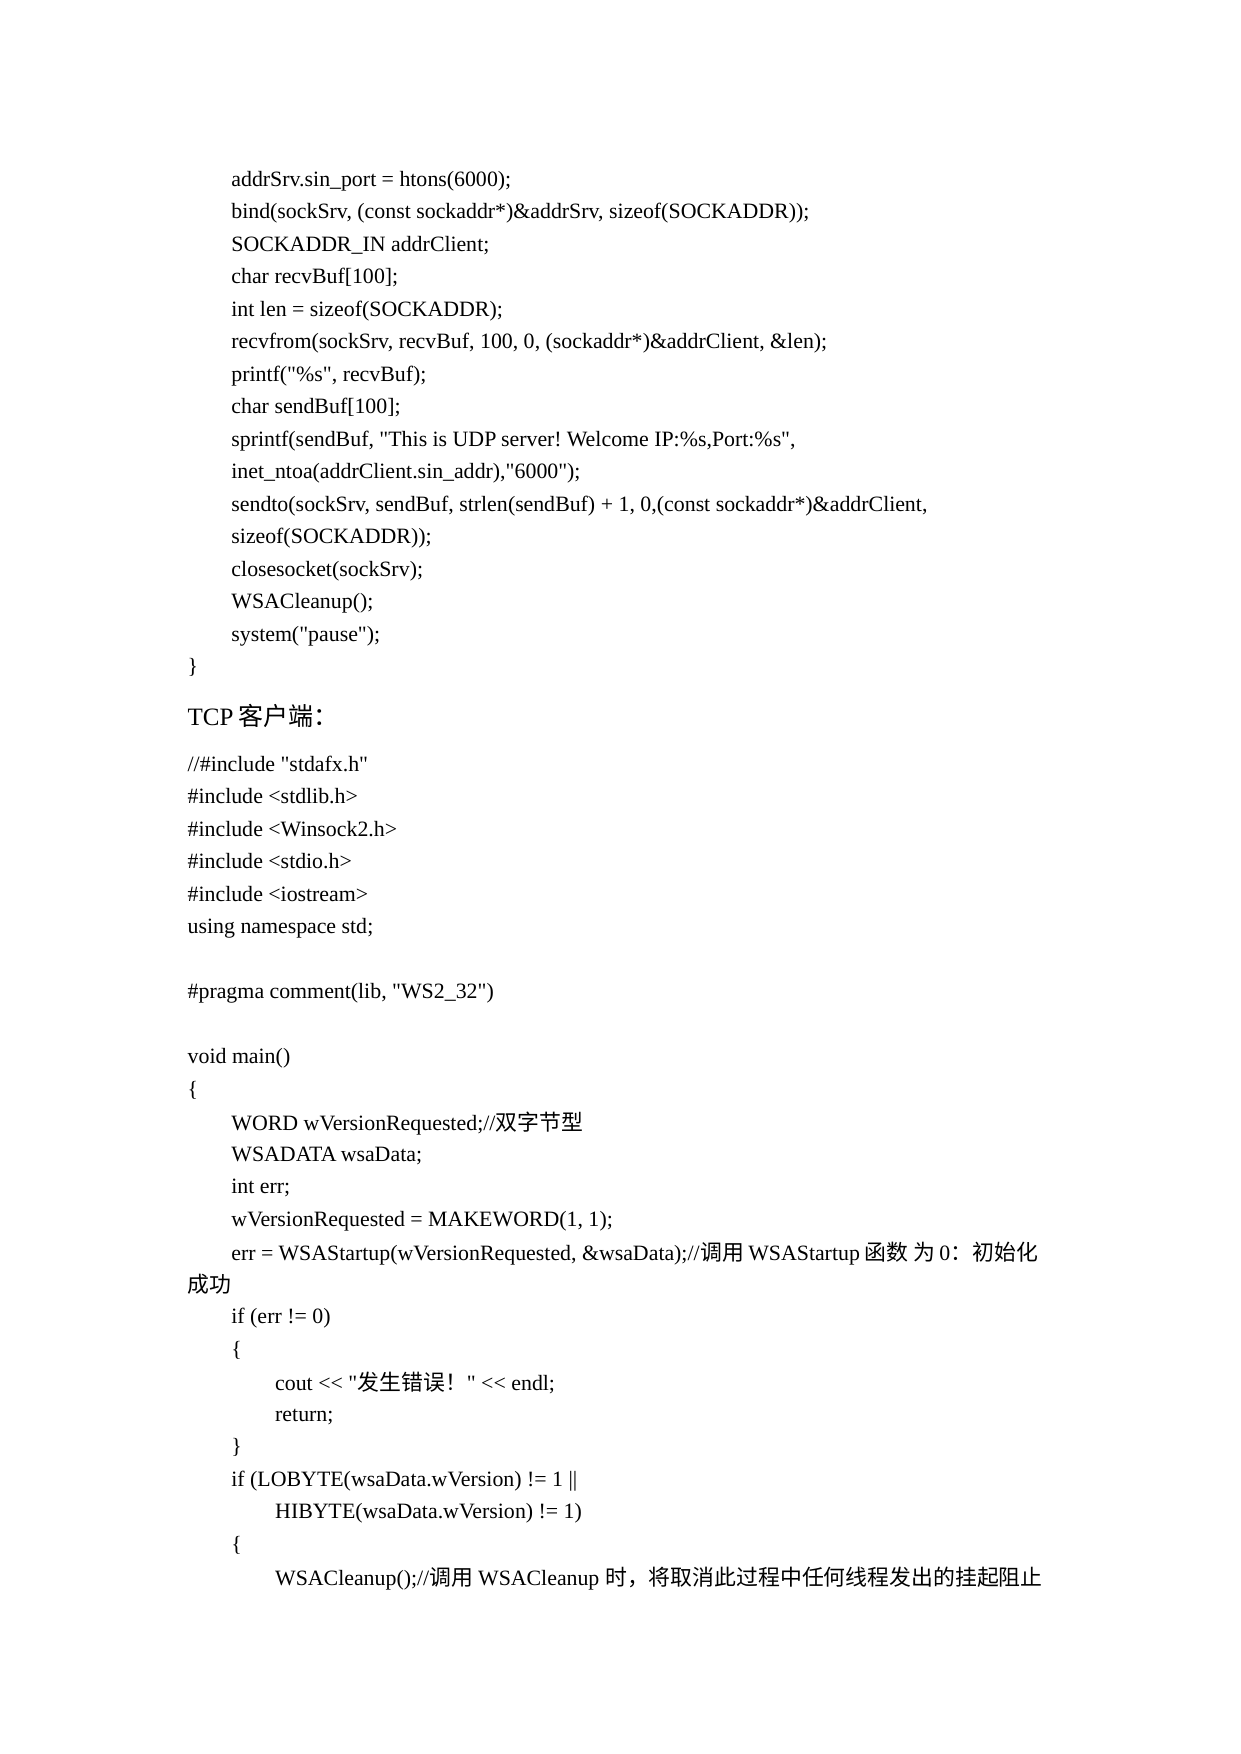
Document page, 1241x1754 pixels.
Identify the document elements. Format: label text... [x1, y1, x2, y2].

text { [187, 1527, 1053, 1559]
text printf("%s", recvBuf); [187, 357, 1053, 389]
text wVersionRequested = MAKEWORD(1, 1); [187, 1202, 1053, 1234]
text if (LOBYTE(wsaData.wVersion) != 1 || [187, 1462, 1053, 1494]
text HIBYTE(wsaData.wVersion) != 1) [187, 1494, 1053, 1527]
text sprintf(sendBuf, "This is UDP server! Welcome IP:%s,Port:%s", inet_ntoa(addrClient.sin_addr),"6000"); [187, 422, 1053, 487]
text #include <stdlib.h> [187, 779, 1053, 812]
text TCP客户端： [187, 682, 1053, 747]
text int len = sizeof(SOCKADDR); [187, 292, 1053, 324]
text char recvBuf[100]; [187, 259, 1053, 292]
text return; [187, 1397, 1053, 1429]
text #pragma comment(lib, "WS2_32") [187, 974, 1053, 1007]
text sendto(sockSrv, sendBuf, strlen(sendBuf) + 1, 0,(const sockaddr*)&addrClient, sizeof(SOCKADDR)); [187, 487, 1053, 552]
text { [187, 1332, 1053, 1364]
text err = WSAStartup(wVersionRequested, &wsaData);//调用WSAStartup函数 为0：初始化成功 [187, 1234, 1053, 1299]
text WORD wVersionRequested;//双字节型 [187, 1104, 1053, 1137]
text void main() [187, 1039, 1053, 1072]
text #include <Winsock2.h> [187, 812, 1053, 844]
text system("pause"); [187, 617, 1053, 649]
text char sendBuf[100]; [187, 389, 1053, 422]
text WSADATA wsaData; [187, 1137, 1053, 1169]
text cout << "发生错误！" << endl; [187, 1364, 1053, 1397]
text int err; [187, 1169, 1053, 1202]
text SOCKADDR_IN addrClient; [187, 227, 1053, 259]
text } [187, 1429, 1053, 1462]
text using namespace std; [187, 909, 1053, 942]
text if (err != 0) [187, 1299, 1053, 1332]
text #include <iostream> [187, 877, 1053, 909]
text //#include "stdafx.h" [187, 747, 1053, 779]
text recvfrom(sockSrv, recvBuf, 100, 0, (sockaddr*)&addrClient, &len); [187, 324, 1053, 357]
text { [187, 1072, 1053, 1104]
text WSACleanup(); [187, 584, 1053, 617]
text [187, 1559, 1053, 1592]
text bind(sockSrv, (const sockaddr*)&addrSrv, sizeof(SOCKADDR)); [187, 194, 1053, 227]
text closesocket(sockSrv); [187, 552, 1053, 584]
text } [187, 649, 1053, 682]
text #include <stdio.h> [187, 844, 1053, 877]
text addrSrv.sin_port = htons(6000); [187, 162, 1053, 194]
